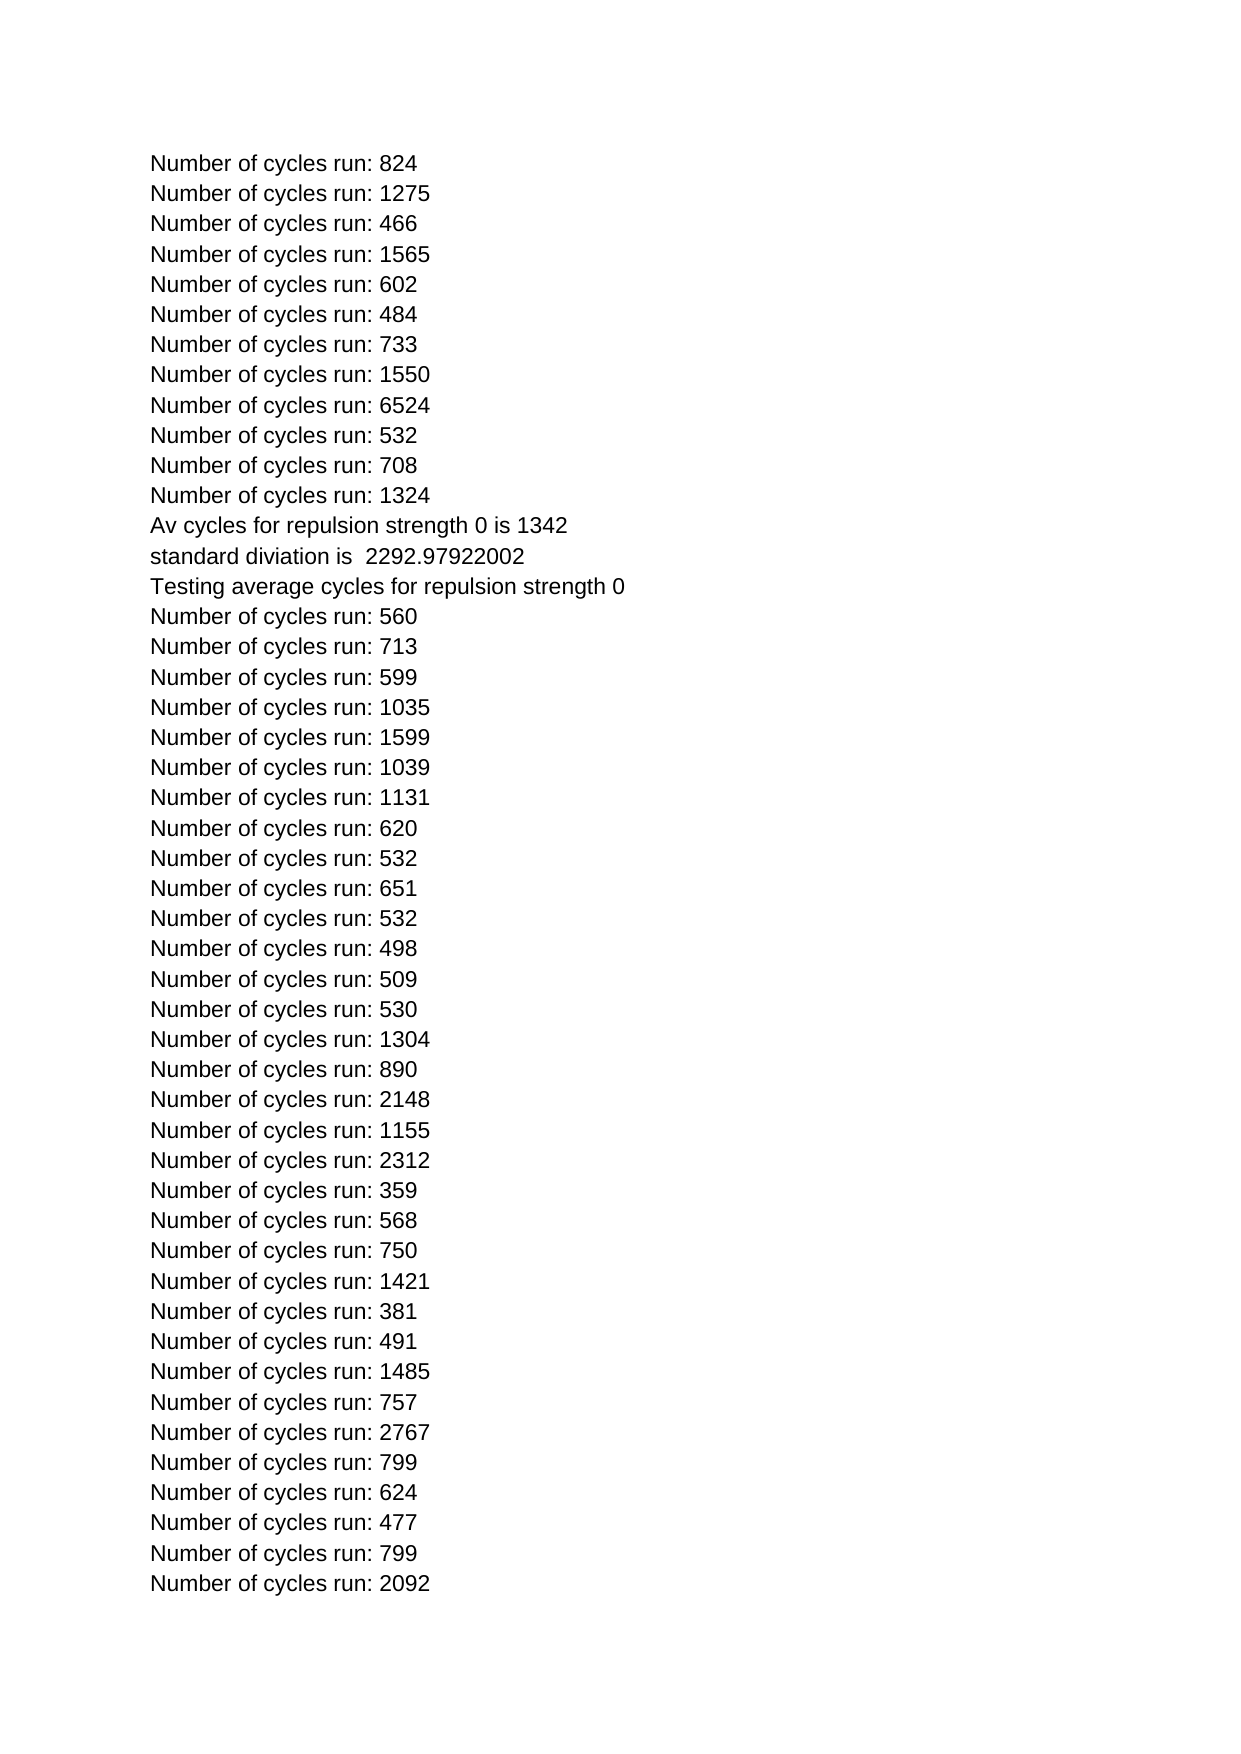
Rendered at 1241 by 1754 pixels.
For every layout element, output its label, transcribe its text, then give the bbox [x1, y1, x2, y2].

text Number of cycles run: 498 [150, 935, 1090, 962]
text Number of cycles run: 824 [150, 150, 1090, 176]
text Number of cycles run: 651 [150, 875, 1090, 901]
text Number of cycles run: 6524 [150, 392, 1090, 418]
text Number of cycles run: 1324 [150, 482, 1090, 509]
text Testing average cycles for repulsion strength 0 [150, 573, 1090, 599]
text Number of cycles run: 530 [150, 996, 1090, 1022]
text Number of cycles run: 532 [150, 845, 1090, 871]
text Number of cycles run: 890 [150, 1056, 1090, 1083]
text Number of cycles run: 477 [150, 1509, 1090, 1536]
text Number of cycles run: 1275 [150, 180, 1090, 207]
text Number of cycles run: 1599 [150, 724, 1090, 750]
text Number of cycles run: 2092 [150, 1570, 1090, 1596]
text Number of cycles run: 532 [150, 905, 1090, 932]
text Number of cycles run: 1155 [150, 1117, 1090, 1143]
text Number of cycles run: 708 [150, 452, 1090, 478]
text Number of cycles run: 359 [150, 1177, 1090, 1203]
text Number of cycles run: 1304 [150, 1026, 1090, 1052]
text Number of cycles run: 484 [150, 301, 1090, 327]
text Number of cycles run: 2767 [150, 1419, 1090, 1445]
text Av cycles for repulsion strength 0 is 1342 [150, 512, 1090, 539]
text Number of cycles run: 750 [150, 1237, 1090, 1264]
text Number of cycles run: 733 [150, 331, 1090, 358]
text Number of cycles run: 1565 [150, 241, 1090, 267]
text Number of cycles run: 757 [150, 1388, 1090, 1415]
text Number of cycles run: 2148 [150, 1086, 1090, 1113]
text Number of cycles run: 381 [150, 1298, 1090, 1324]
text Number of cycles run: 1039 [150, 754, 1090, 781]
text Number of cycles run: 560 [150, 603, 1090, 629]
text Number of cycles run: 2312 [150, 1147, 1090, 1173]
text Number of cycles run: 713 [150, 633, 1090, 660]
text Number of cycles run: 620 [150, 814, 1090, 841]
text Number of cycles run: 799 [150, 1539, 1090, 1566]
text Number of cycles run: 1550 [150, 361, 1090, 388]
text Number of cycles run: 624 [150, 1479, 1090, 1506]
text Number of cycles run: 491 [150, 1328, 1090, 1354]
text Number of cycles run: 1485 [150, 1358, 1090, 1385]
text Number of cycles run: 602 [150, 271, 1090, 297]
text Number of cycles run: 509 [150, 966, 1090, 992]
text Number of cycles run: 532 [150, 422, 1090, 448]
text Number of cycles run: 1131 [150, 784, 1090, 811]
text Number of cycles run: 1421 [150, 1268, 1090, 1294]
text Number of cycles run: 799 [150, 1449, 1090, 1475]
text Number of cycles run: 1035 [150, 694, 1090, 720]
text Number of cycles run: 568 [150, 1207, 1090, 1234]
text Number of cycles run: 599 [150, 663, 1090, 690]
text Number of cycles run: 466 [150, 210, 1090, 237]
text standard diviation is 2292.97922002 [150, 543, 1090, 569]
